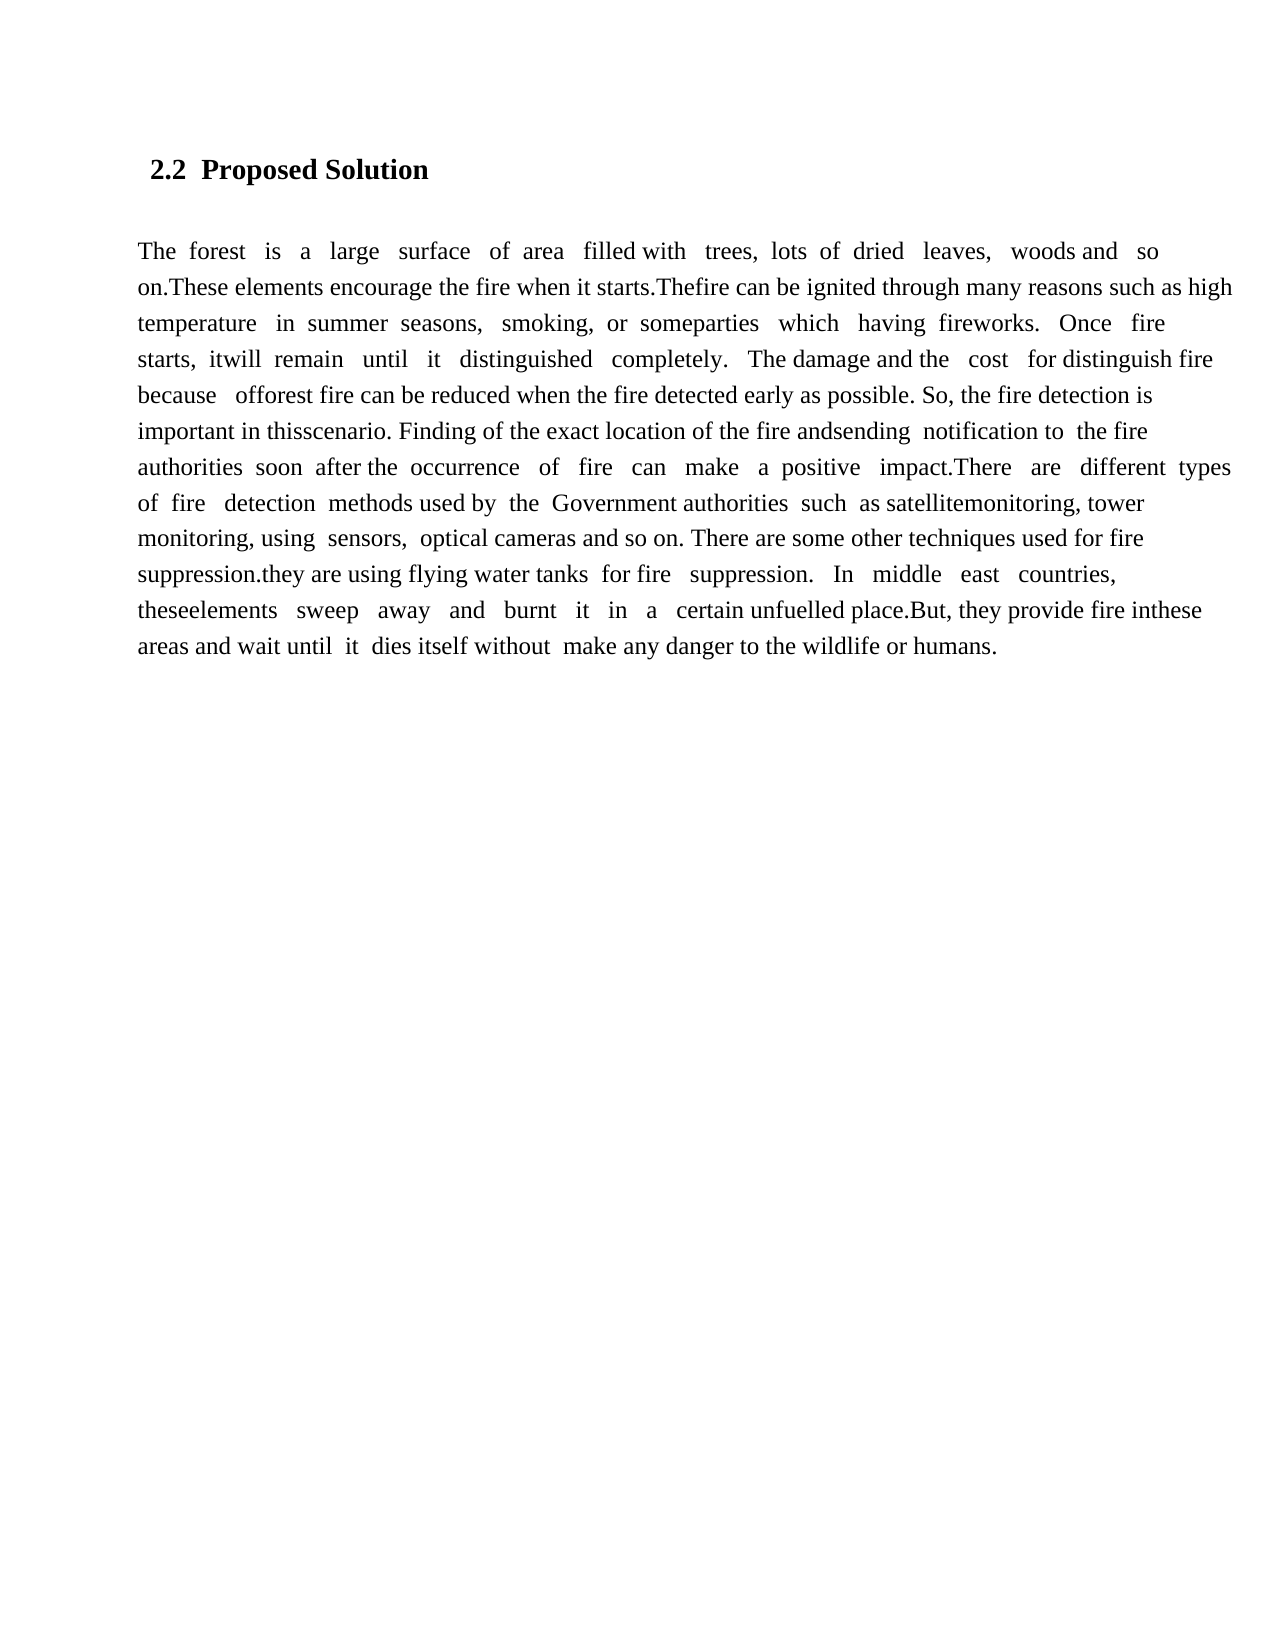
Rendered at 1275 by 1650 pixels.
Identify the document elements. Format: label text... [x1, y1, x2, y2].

text monitoring, using sensors, optical cameras and so on. There are some other techniques used for fire suppression.they are using flying water tanks for fire suppression. In middle east countries, theseelements sweep away and burnt it in a certain unfuelled place.But, they provide fire inthese areas and wait until it dies itself without make any danger to the wildlife or humans. [137, 523, 1235, 660]
text The forest is a large surface of area filled with trees, lots of dried leaves, woods and so on.These elements encourage the fire when it starts.Thefire can be ignited through many reasons such as high temperature in summer seasons, smoking, or someparties which having fireworks. Once fire starts, itwill remain until it distinguished completely. The damage and the cost for distinguish fire because offorest fire can be reduced when the fire detected early as possible. So, the fire detection is important in thisscenario. Finding of the exact location of the fire andsending notification to the fire authorities soon after the occurrence of fire can make a positive impact.There are different types of fire detection methods used by the Government authorities such as satellitemonitoring, tower [137, 236, 1235, 516]
subtitle Proposed Solution [150, 152, 1235, 186]
